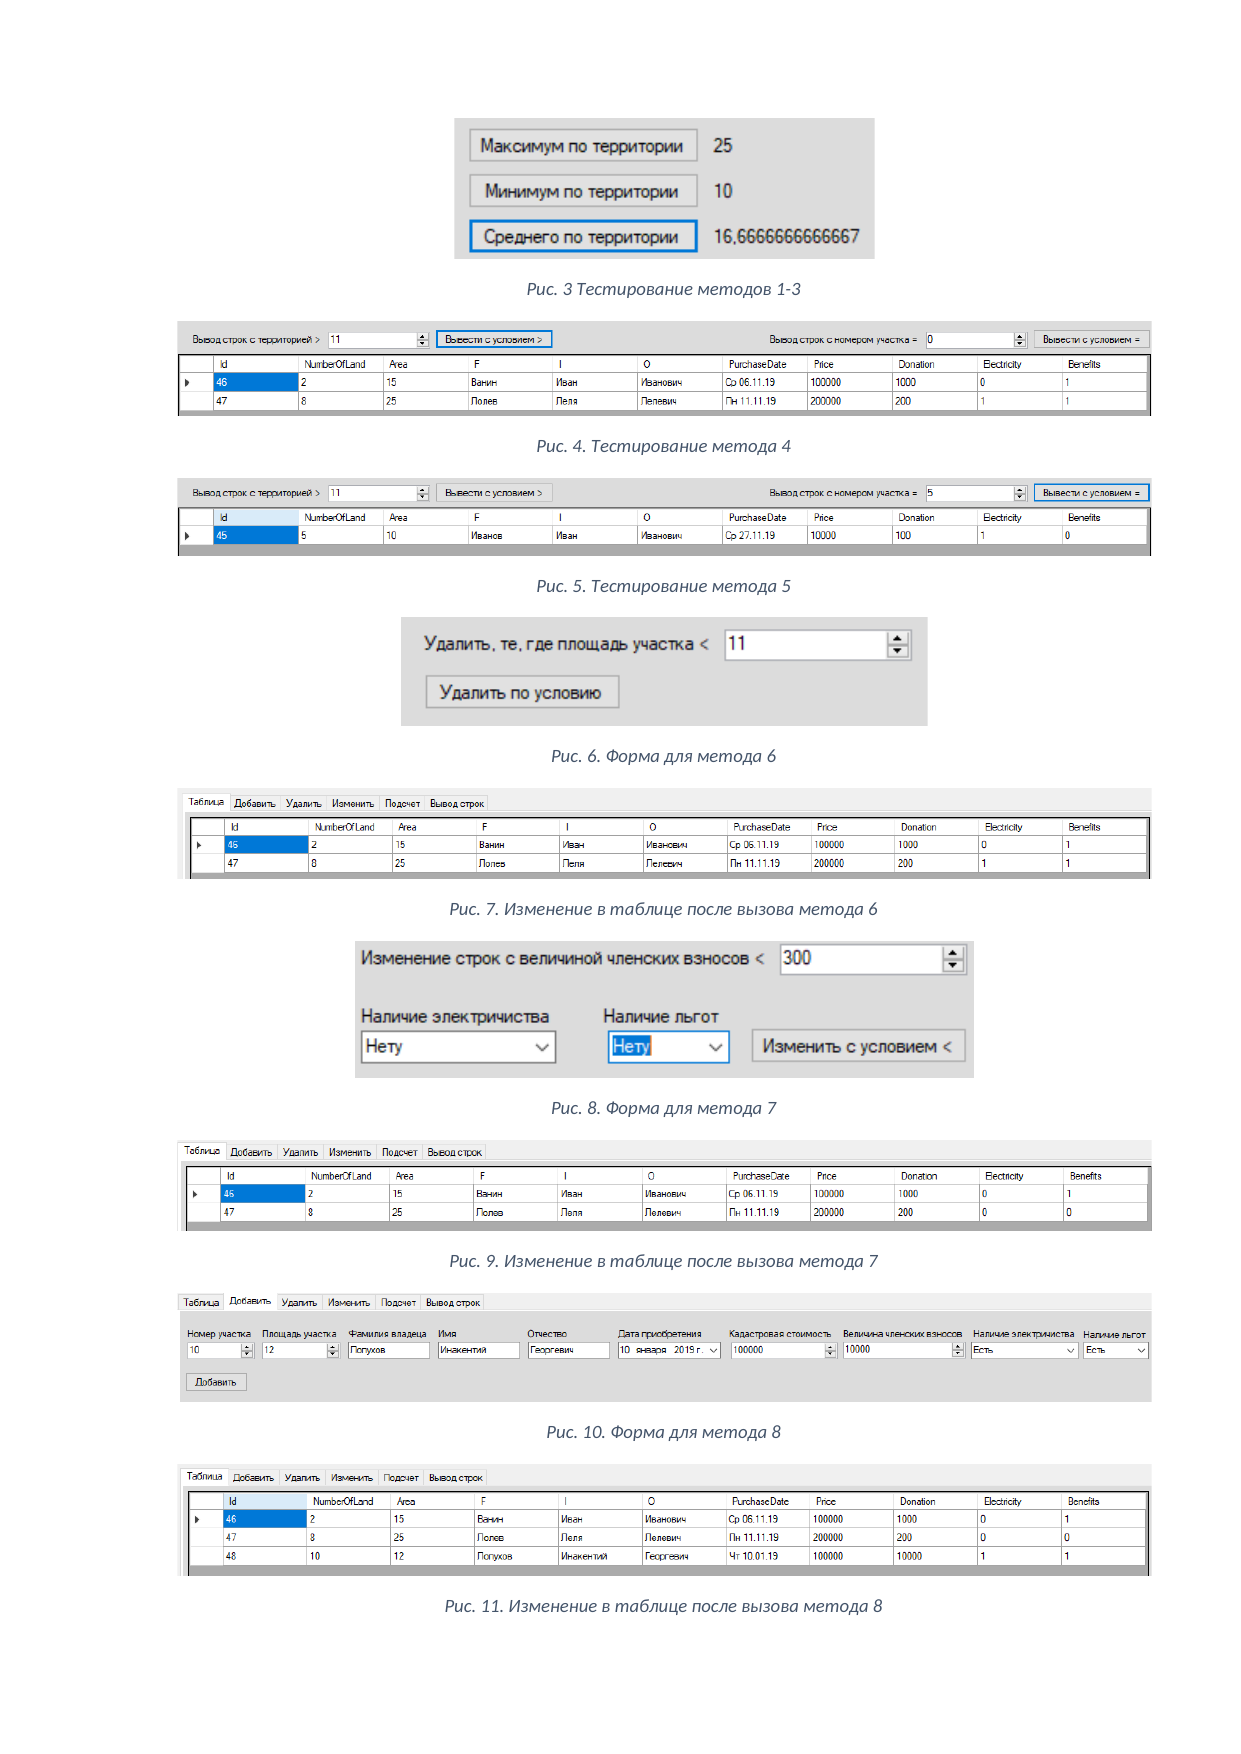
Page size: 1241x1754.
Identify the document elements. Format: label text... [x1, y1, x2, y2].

picture [401, 617, 928, 726]
text Рис. 6. Форма для метода 6 [177, 744, 1152, 767]
text Рис. 4. Тестирование метода 4 [177, 434, 1152, 457]
picture [454, 118, 875, 259]
picture [177, 1293, 1152, 1402]
picture [355, 941, 974, 1078]
picture [177, 1140, 1152, 1231]
text Рис. 3 Тестирование методов 1-3 [177, 278, 1152, 301]
picture [177, 1464, 1152, 1576]
text Рис. 11. Изменение в таблице после вызова метода 8 [177, 1595, 1152, 1618]
text Рис. 8. Форма для метода 7 [177, 1096, 1152, 1119]
picture [177, 478, 1152, 556]
text Рис. 5. Тестирование метода 5 [177, 574, 1152, 597]
text Рис. 7. Изменение в таблице после вызова метода 6 [177, 898, 1152, 921]
picture [177, 788, 1152, 879]
text Рис. 9. Изменение в таблице после вызова метода 7 [177, 1250, 1152, 1273]
picture [177, 321, 1152, 416]
text Рис. 10. Форма для метода 8 [177, 1421, 1152, 1443]
